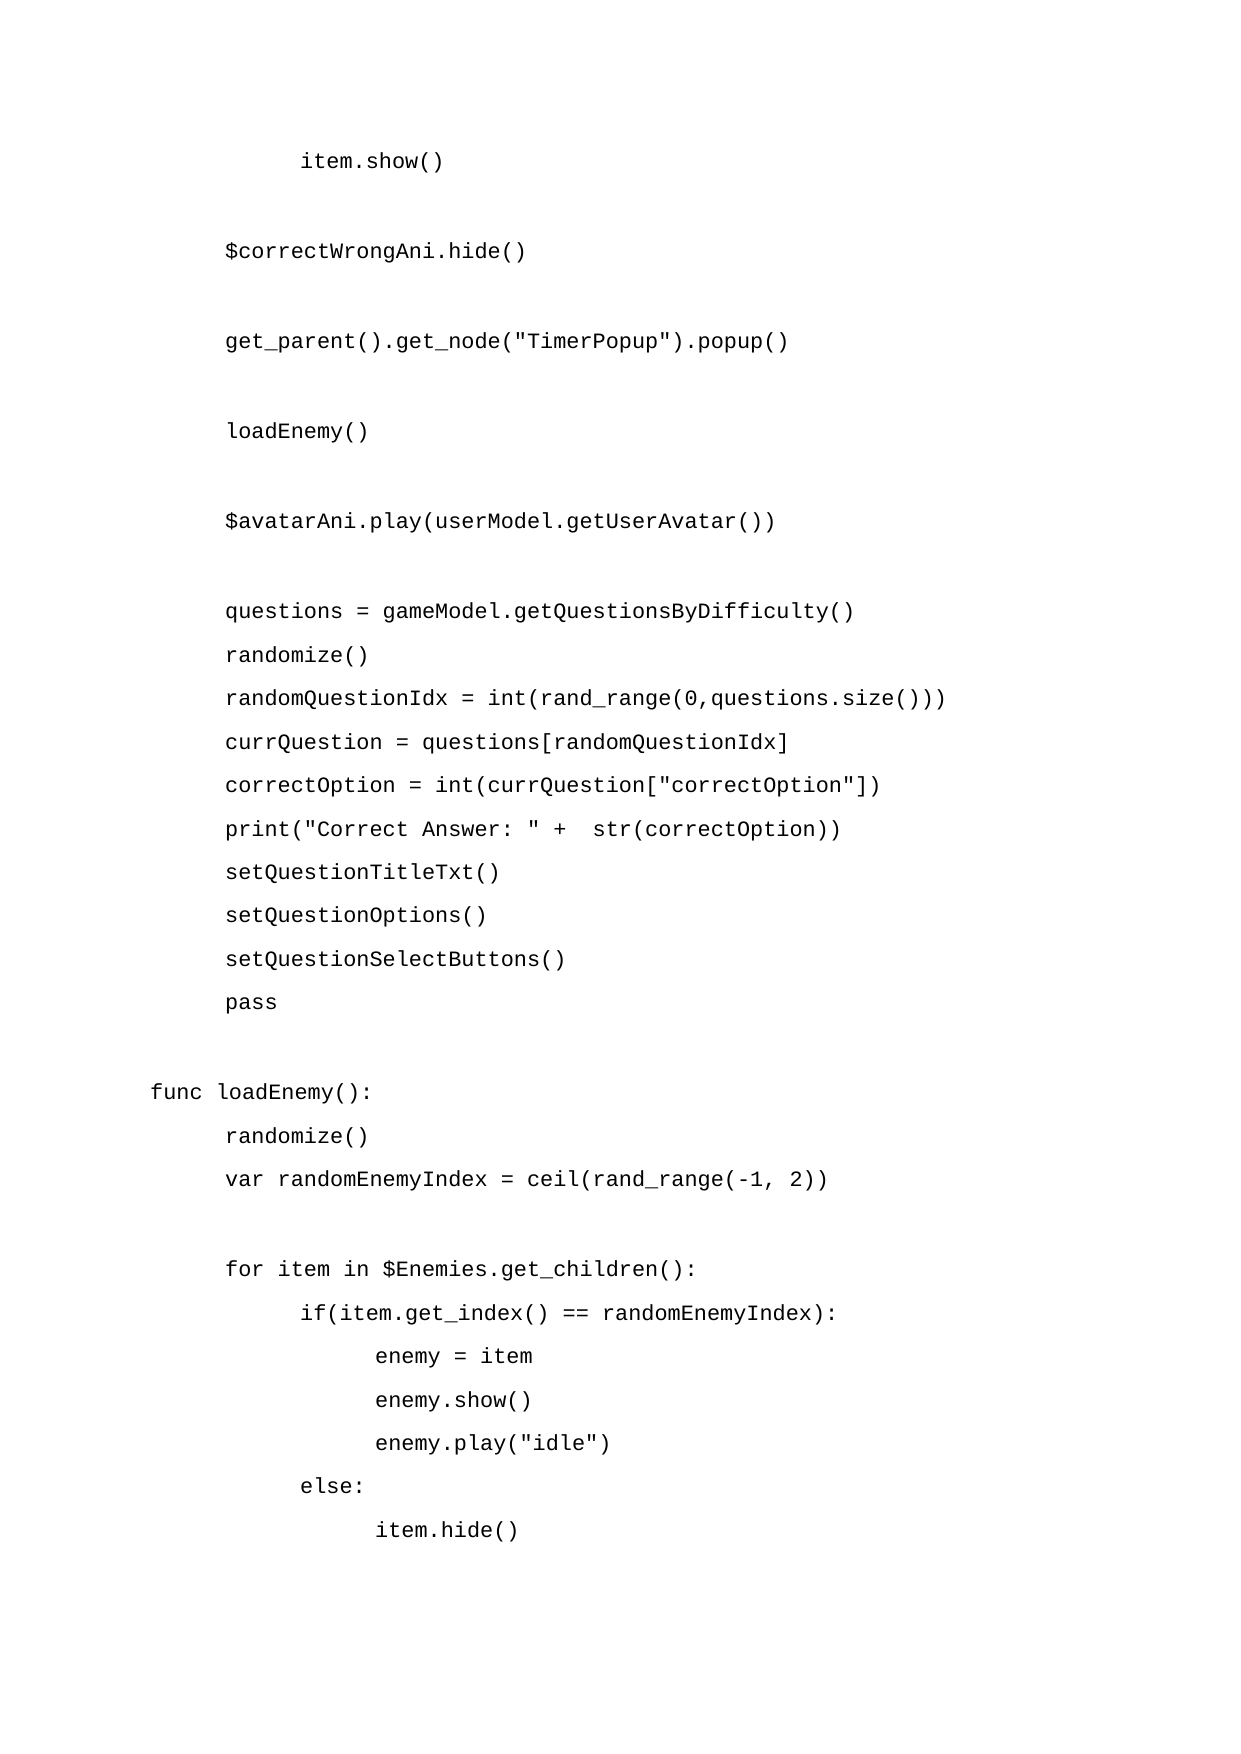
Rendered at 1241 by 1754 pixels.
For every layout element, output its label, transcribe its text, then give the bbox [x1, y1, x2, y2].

text $avatarAni.play(userModel.getUserAvatar()) [150, 510, 1090, 535]
text setQuestionOptions() [150, 904, 1090, 929]
text if(item.get_index() == randomEnemyIndex): [150, 1302, 1090, 1327]
text $correctWrongAni.hide() [150, 240, 1090, 265]
text enemy.show() [150, 1389, 1090, 1414]
text setQuestionTitleTxt() [150, 861, 1090, 886]
text else: [150, 1476, 1090, 1501]
text randomize() [150, 1125, 1090, 1150]
text pass [150, 991, 1090, 1016]
text get_parent().get_node("TimerPopup").popup() [150, 330, 1090, 355]
text enemy = item [150, 1345, 1090, 1370]
text for item in $Enemies.get_children(): [150, 1258, 1090, 1283]
text randomQuestionIdx = int(rand_range(0,questions.size())) [150, 687, 1090, 712]
text currQuestion = questions[randomQuestionIdx] [150, 731, 1090, 756]
text setQuestionSelectButtons() [150, 948, 1090, 973]
text questions = gameModel.getQuestionsByDifficulty() [150, 601, 1090, 625]
text correctOption = int(currQuestion["correctOption"]) [150, 774, 1090, 799]
text func loadEnemy(): [150, 1082, 1090, 1106]
text enemy.play("idle") [150, 1432, 1090, 1457]
text loadEnemy() [150, 420, 1090, 445]
text print("Correct Answer: " + str(correctOption)) [150, 818, 1090, 842]
text item.hide() [150, 1519, 1090, 1544]
text var randomEnemyIndex = ceil(rand_range(-1, 2)) [150, 1168, 1090, 1193]
text item.show() [150, 150, 1090, 175]
text randomize() [150, 644, 1090, 669]
